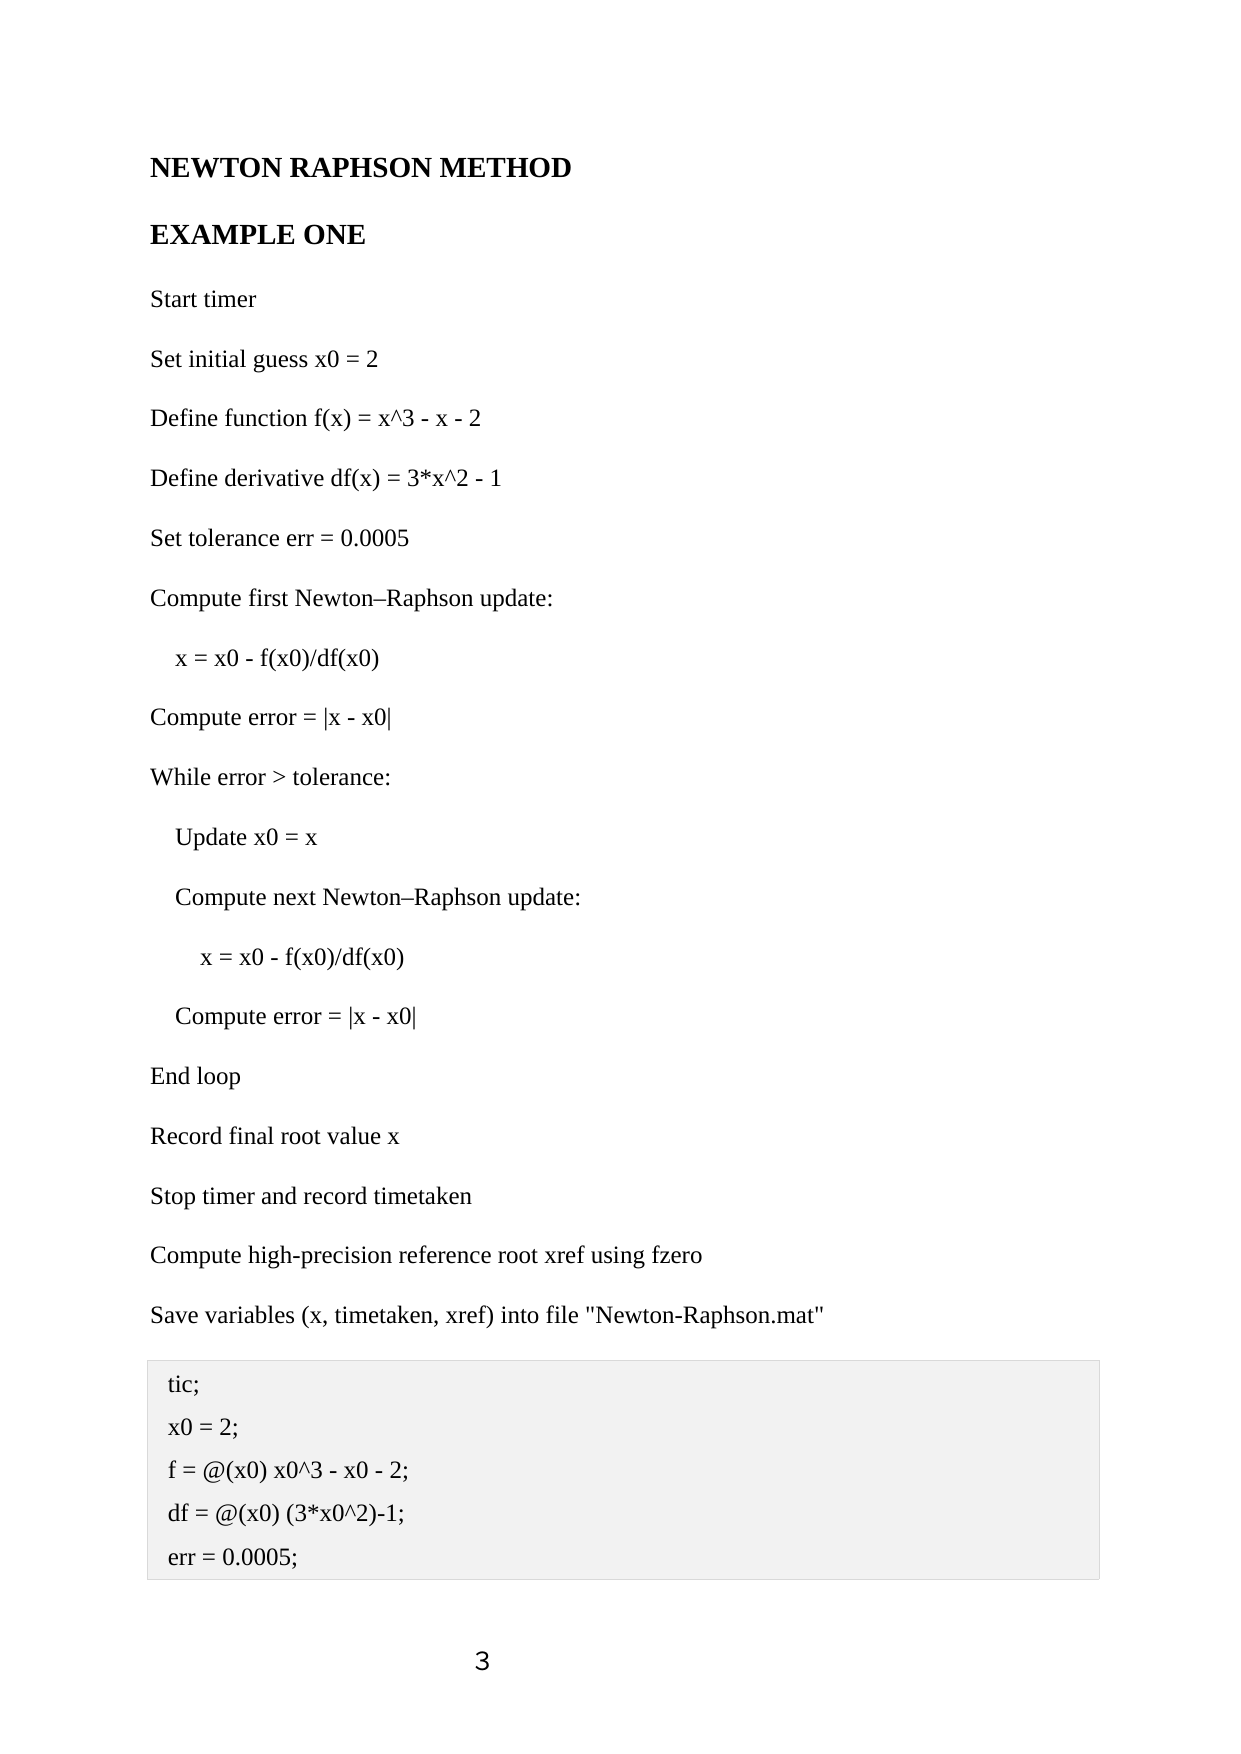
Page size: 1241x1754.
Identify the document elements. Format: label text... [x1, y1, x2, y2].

text tic; [148, 1361, 1099, 1398]
text While error > tolerance: [150, 762, 1090, 791]
text Stop timer and record timetaken [150, 1181, 1090, 1209]
text Compute next Newton–Raphson update: [150, 882, 1090, 911]
text Start timer [150, 284, 1090, 313]
text Compute error = |x - x0| [150, 1001, 1090, 1030]
text Compute high-precision reference root xref using fzero [150, 1241, 1090, 1269]
text End loop [150, 1061, 1090, 1090]
text x0 = 2; [148, 1403, 1099, 1441]
text Compute first Newton–Raphson update: [150, 583, 1090, 612]
text Set tolerance err = 0.0005 [150, 523, 1090, 552]
text x = x0 - f(x0)/df(x0) [150, 643, 1090, 671]
text x = x0 - f(x0)/df(x0) [150, 942, 1090, 970]
text Set initial guess x0 = 2 [150, 344, 1090, 372]
text Compute error = |x - x0| [150, 702, 1090, 731]
text Save variables (x, timetaken, xref) into file "Newton-Raphson.mat" [150, 1300, 1090, 1329]
text err = 0.0005; [148, 1533, 1099, 1579]
text df = @(x0) (3*x0^2)-1; [148, 1489, 1099, 1527]
text Record final root value x [150, 1121, 1090, 1150]
text Define derivative df(x) = 3*x^2 - 1 [150, 463, 1090, 492]
text NEWTON RAPHSON METHOD [150, 150, 1090, 183]
text Define function f(x) = x^3 - x - 2 [150, 403, 1090, 432]
text f = @(x0) x0^3 - x0 - 2; [148, 1446, 1099, 1484]
text EXAMPLE ONE [150, 217, 1090, 251]
text Update x0 = x [150, 822, 1090, 851]
